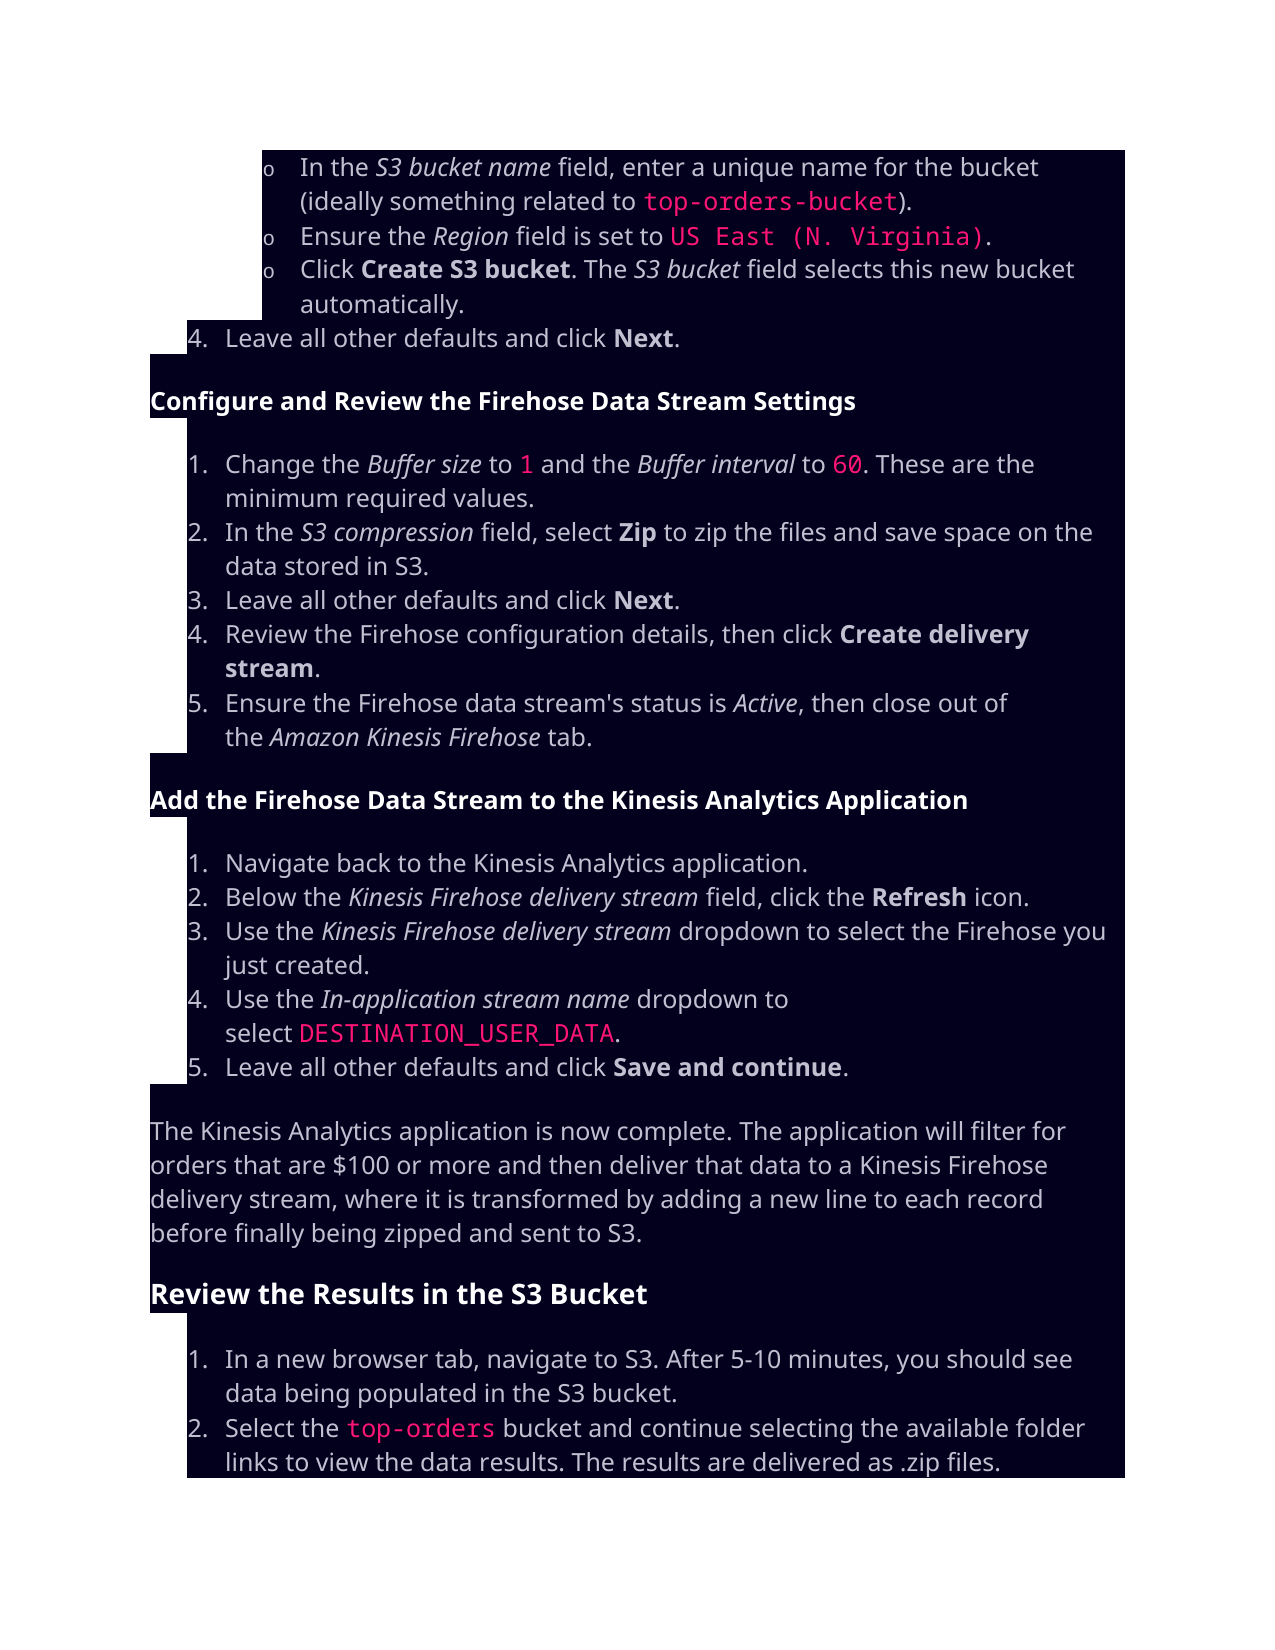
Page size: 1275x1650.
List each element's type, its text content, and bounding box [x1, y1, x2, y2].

list Leave all other defaults and click Next. [187, 583, 1125, 617]
list Review the Firehose configuration details, then click Create delivery stream. [187, 617, 1125, 685]
list Ensure the Region field is set to US East (N. Virginia). [262, 218, 1125, 252]
list Click Create S3 bucket. The S3 bucket field selects this new bucket automatically. [262, 252, 1125, 320]
list Leave all other defaults and click Next. [187, 320, 1125, 354]
list Leave all other defaults and click Save and continue. [187, 1050, 1125, 1084]
text Add the Firehose Data Stream to the Kinesis Analytics Application [150, 782, 1125, 817]
list Below the Kinesis Firehose delivery stream field, click the Refresh icon. [187, 880, 1125, 914]
text The Kinesis Analytics application is now complete. The application will filter for orders that are $100 or more and then deliver that data to a Kinesis Firehose delivery stream, where it is transformed by adding a new line to each record before finally being zipped and sent to S3. [150, 1113, 1125, 1249]
list Change the Buffer size to 1 and the Buffer interval to 60. These are the minimum required values. [187, 447, 1125, 515]
list Use the Kinesis Firehose delivery stream dropdown to select the Firehose you just created. [187, 914, 1125, 982]
list Use the In-application stream name dropdown to select DESTINATION_USER_DATA. [187, 982, 1125, 1050]
text Review the Results in the S3 Bucket [150, 1274, 1125, 1313]
list Select the top-orders bucket and continue selecting the available folder links to view the data results. The results are delivered as .zip files. [187, 1410, 1125, 1478]
list In a new browser tab, navigate to S3. After 5-10 minutes, you should see data being populated in the S3 bucket. [187, 1342, 1125, 1410]
list Navigate back to the Kinesis Analytics application. [187, 846, 1125, 880]
list In the S3 compression field, select Zip to zip the files and save space on the data stored in S3. [187, 515, 1125, 583]
text Configure and Review the Firehose Data Stream Settings [150, 383, 1125, 418]
list In the S3 bucket name field, enter a unique name for the bucket (ideally something related to top-orders-bucket). [262, 150, 1125, 218]
list Ensure the Firehose data stream's status is Active, then close out of the Amazon Kinesis Firehose tab. [187, 685, 1125, 753]
